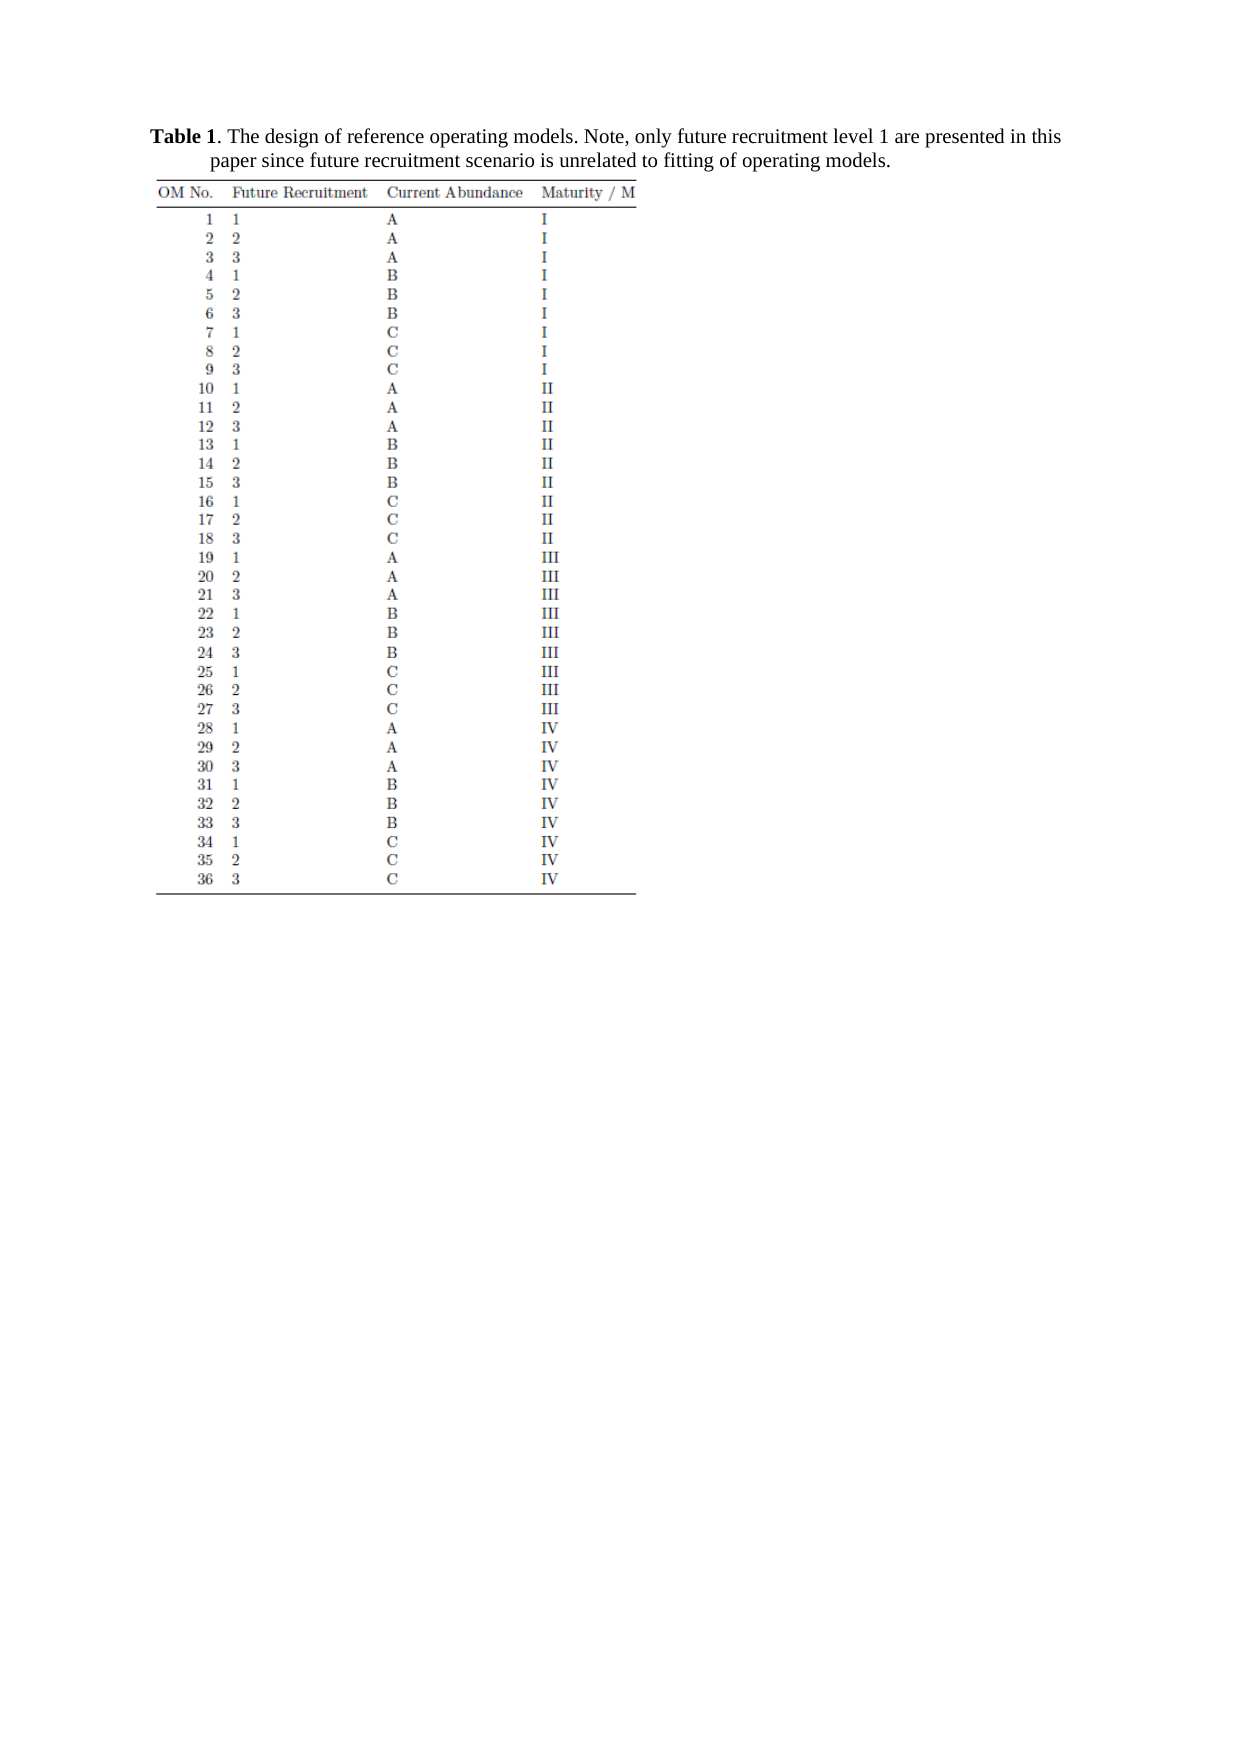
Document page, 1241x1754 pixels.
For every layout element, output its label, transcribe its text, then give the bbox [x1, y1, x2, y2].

picture [150, 172, 643, 907]
subtitle Table 1. The design of reference operating models. Note, only future recruitment level 1 are presented in this paper since future recruitment scenario is unrelated to fitting of operating models. [150, 124, 1090, 172]
